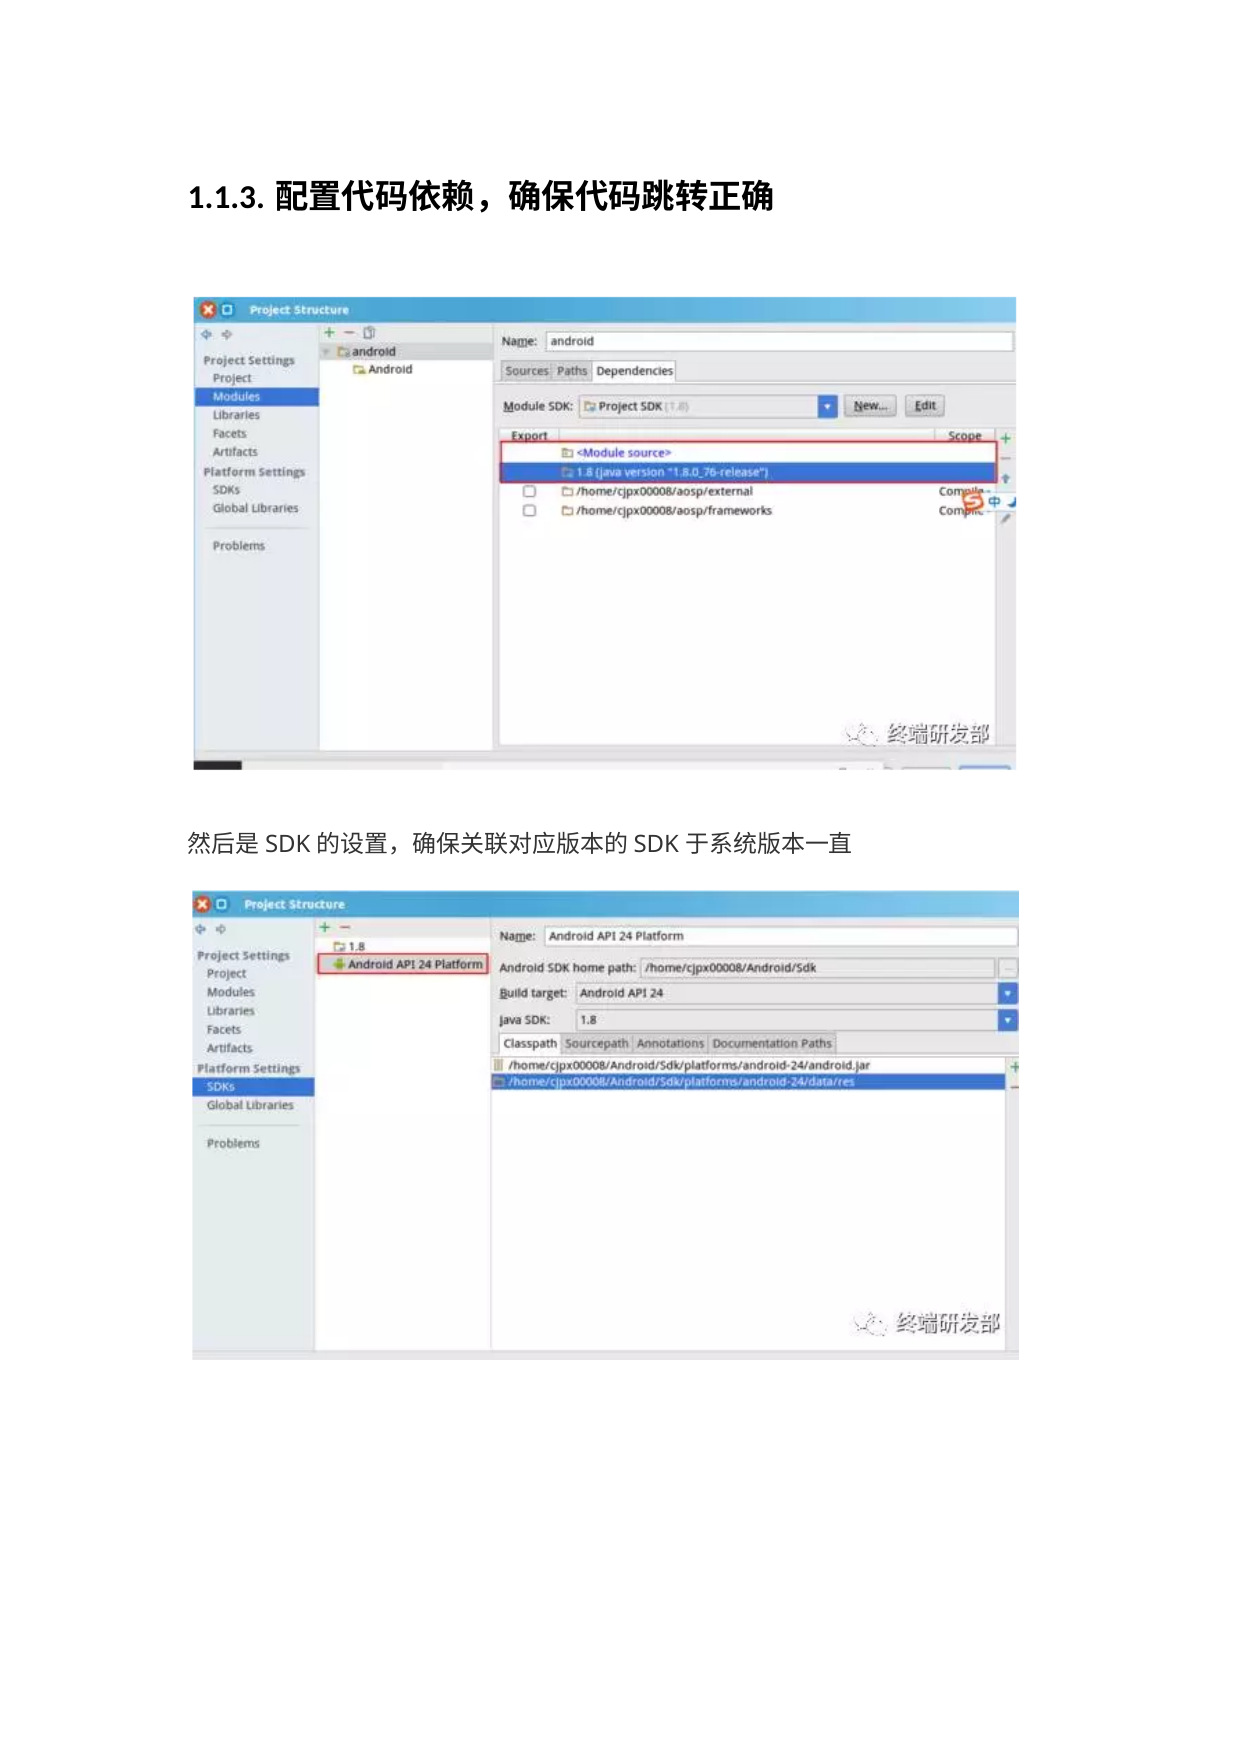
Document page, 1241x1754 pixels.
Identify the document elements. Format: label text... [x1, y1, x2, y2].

picture [187, 874, 1019, 1360]
subtitle 配置代码依赖，确保代码跳转正确 [187, 162, 1019, 227]
text 然后是 SDK 的设置，确保关联对应版本的 SDK 于系统版本一直 [187, 809, 1019, 874]
picture [187, 289, 1019, 781]
